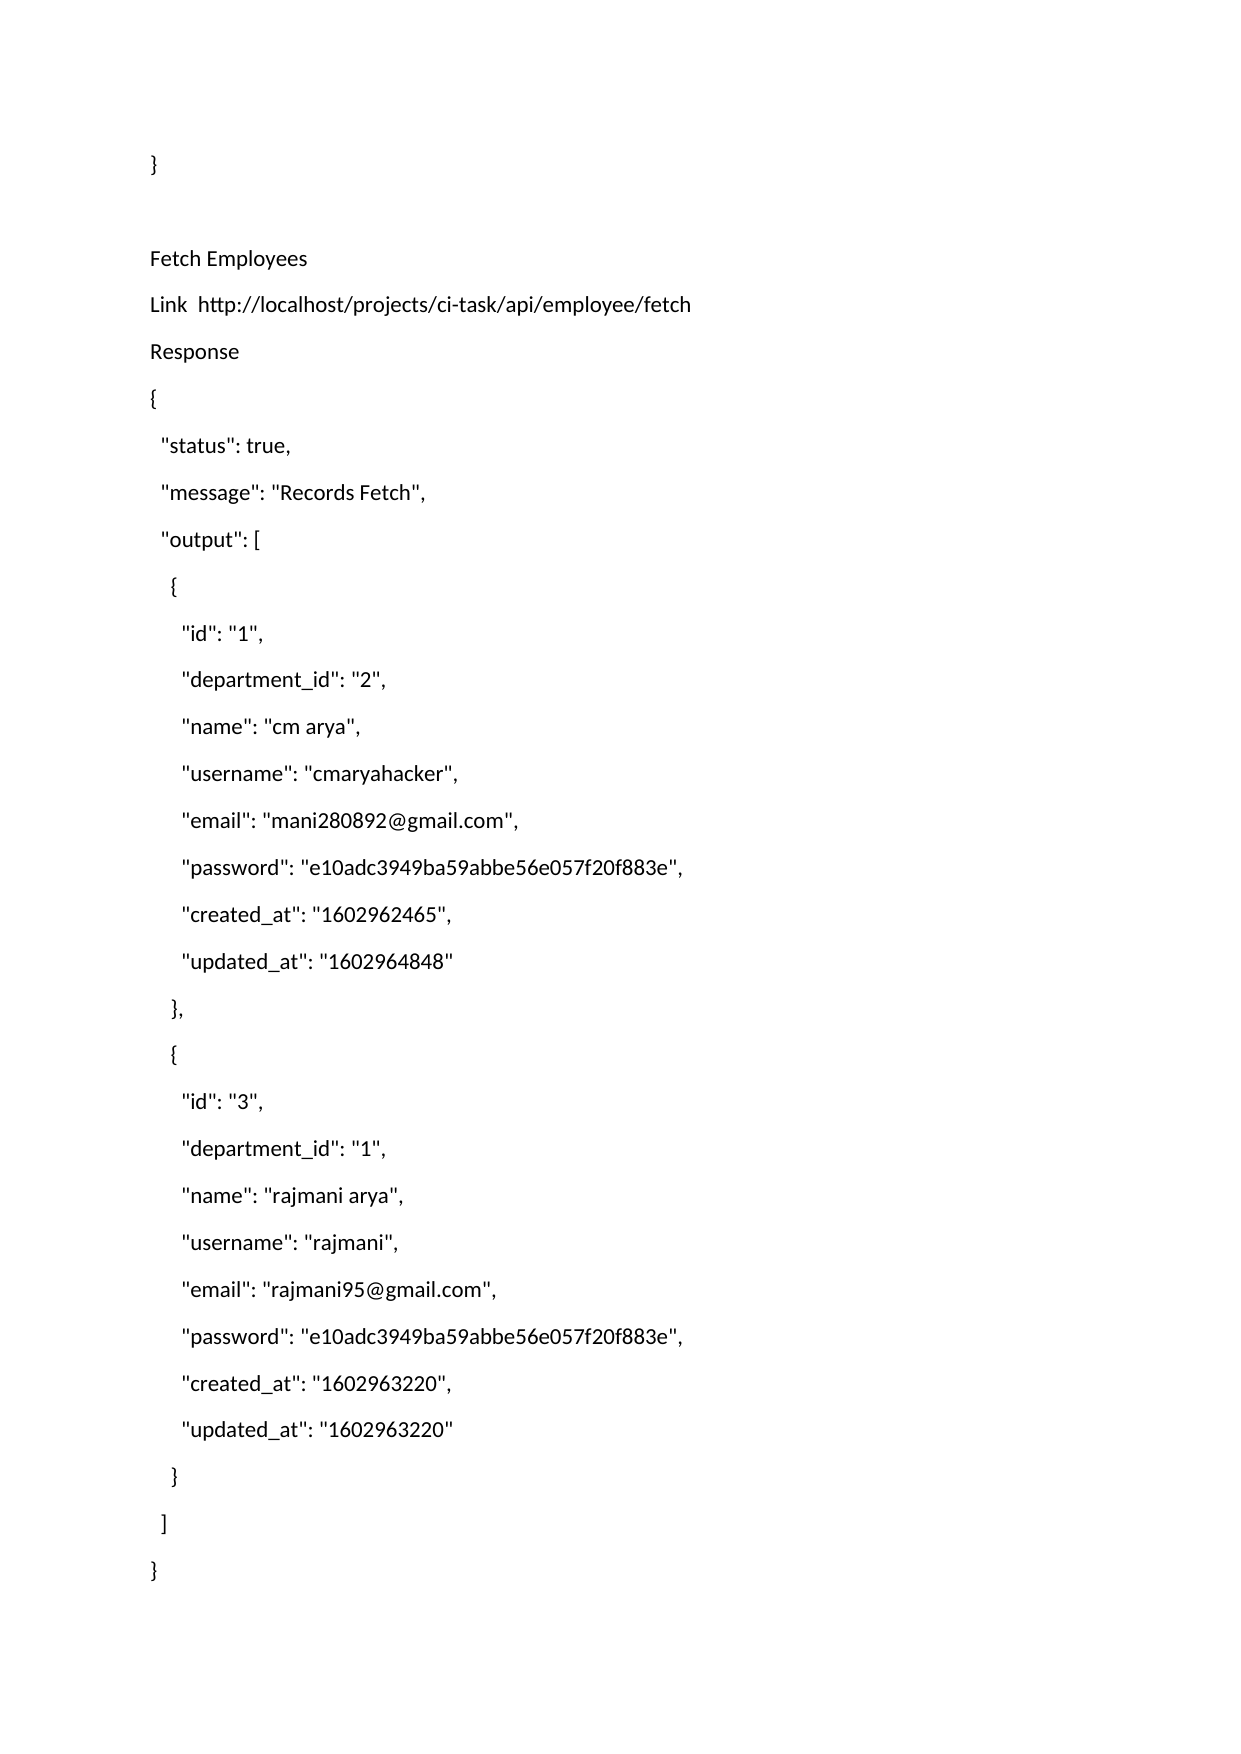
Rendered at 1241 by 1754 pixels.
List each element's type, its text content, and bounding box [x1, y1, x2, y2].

text "email": "mani280892@gmail.com", [150, 806, 1090, 834]
text "email": "rajmani95@gmail.com", [150, 1275, 1090, 1303]
text { [150, 384, 1090, 412]
text "username": "rajmani", [150, 1228, 1090, 1256]
text "status": true, [150, 431, 1090, 459]
text "password": "e10adc3949ba59abbe56e057f20f883e", [150, 853, 1090, 881]
text } [150, 1462, 1090, 1491]
text }, [150, 994, 1090, 1022]
text "name": "rajmani arya", [150, 1181, 1090, 1209]
text "updated_at": "1602964848" [150, 947, 1090, 975]
text "created_at": "1602963220", [150, 1369, 1090, 1397]
text "department_id": "2", [150, 666, 1090, 694]
text } [150, 1556, 1090, 1584]
text } [150, 150, 1090, 178]
text "password": "e10adc3949ba59abbe56e057f20f883e", [150, 1322, 1090, 1350]
text ] [150, 1509, 1090, 1537]
text "department_id": "1", [150, 1134, 1090, 1162]
text Fetch Employees [150, 244, 1090, 272]
text { [150, 572, 1090, 600]
text "name": "cm arya", [150, 712, 1090, 741]
text "id": "1", [150, 619, 1090, 647]
text "message": "Records Fetch", [150, 478, 1090, 506]
text { [150, 1041, 1090, 1069]
text Link http://localhost/projects/ci-task/api/employee/fetch [150, 291, 1090, 319]
text "created_at": "1602962465", [150, 900, 1090, 928]
text "output": [ [150, 525, 1090, 553]
text Response [150, 337, 1090, 366]
text "updated_at": "1602963220" [150, 1416, 1090, 1444]
text "username": "cmaryahacker", [150, 759, 1090, 787]
text "id": "3", [150, 1087, 1090, 1116]
